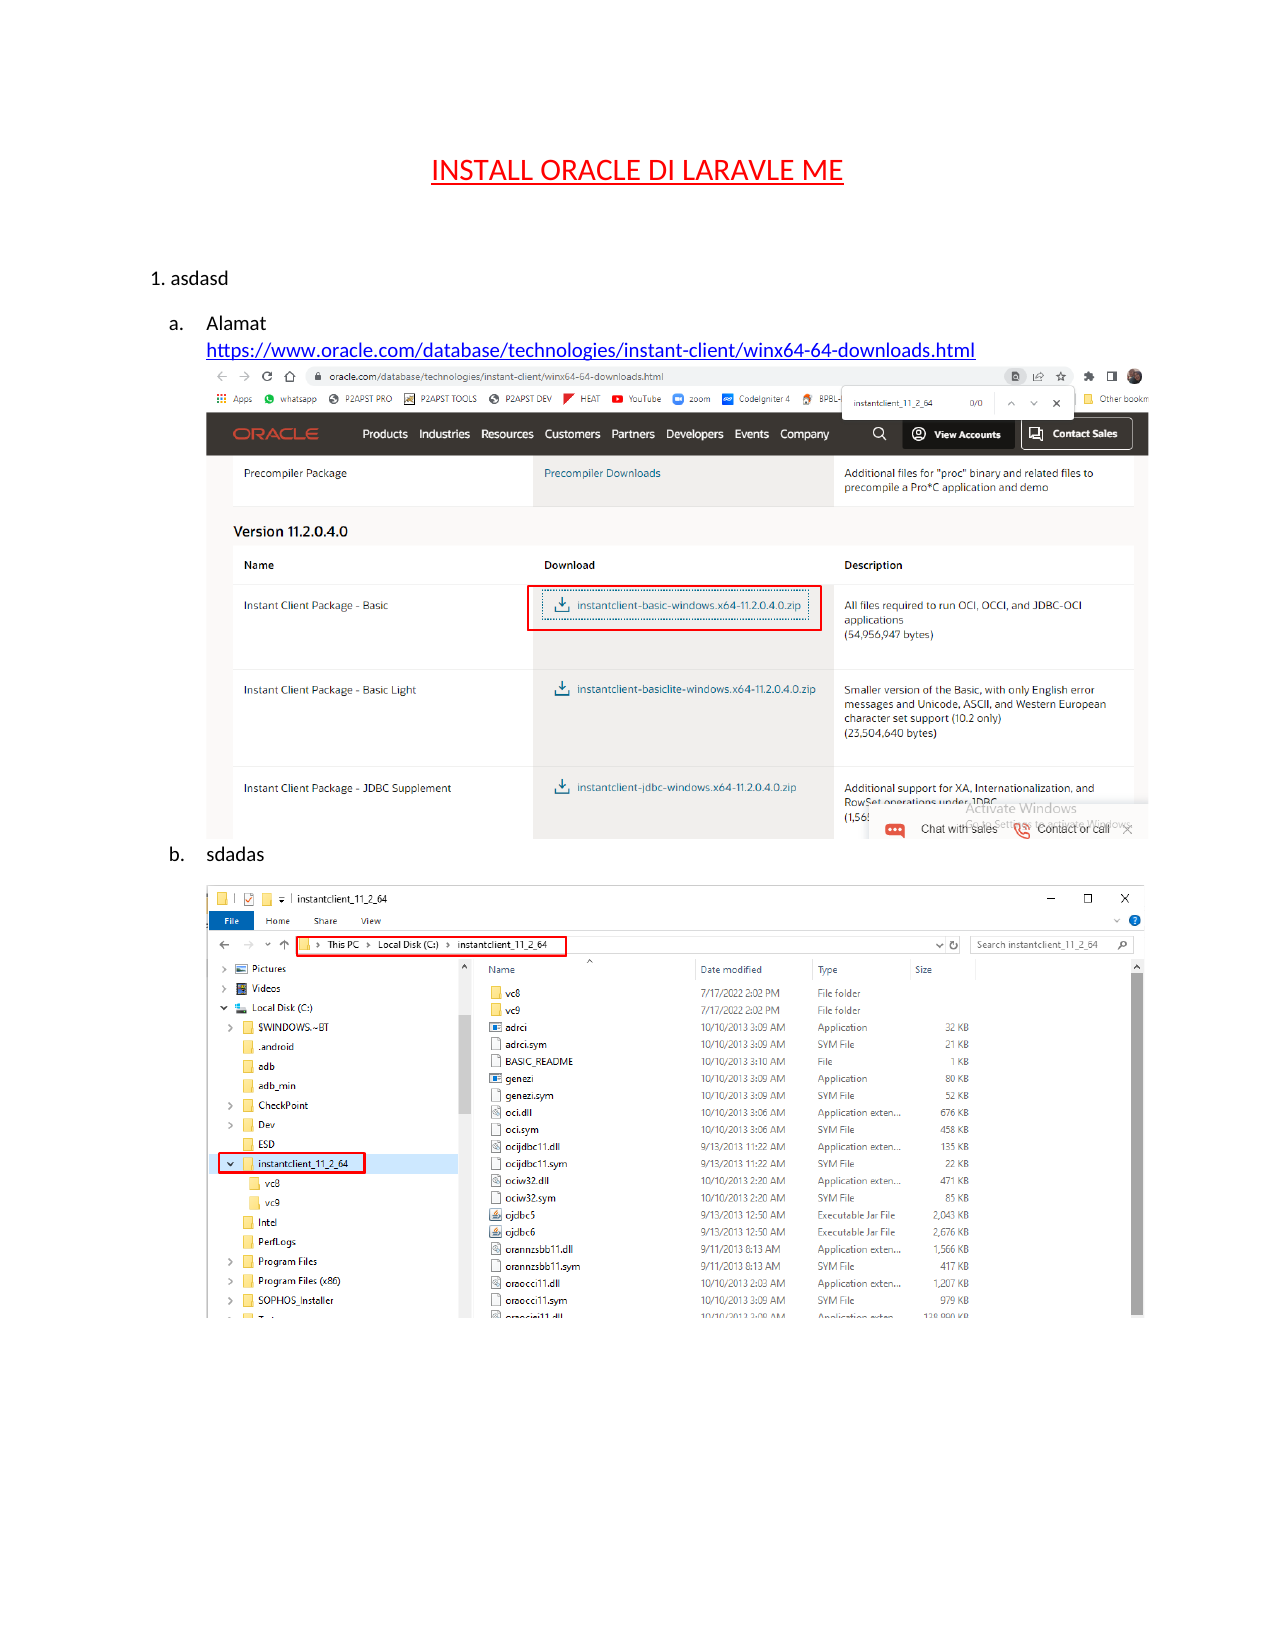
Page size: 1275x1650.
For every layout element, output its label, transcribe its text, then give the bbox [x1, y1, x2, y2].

text 1. asdasd [150, 266, 1125, 291]
text INSTALL ORACLE DI LARAVLE ME [150, 150, 1125, 188]
list sdadas [169, 841, 1125, 866]
list Alamat [169, 310, 1125, 335]
list https://www.oracle.com/database/technologies/instant-client/winx64-64-downloads.html [206, 337, 1125, 362]
picture [206, 364, 1149, 839]
picture [206, 885, 1145, 1318]
